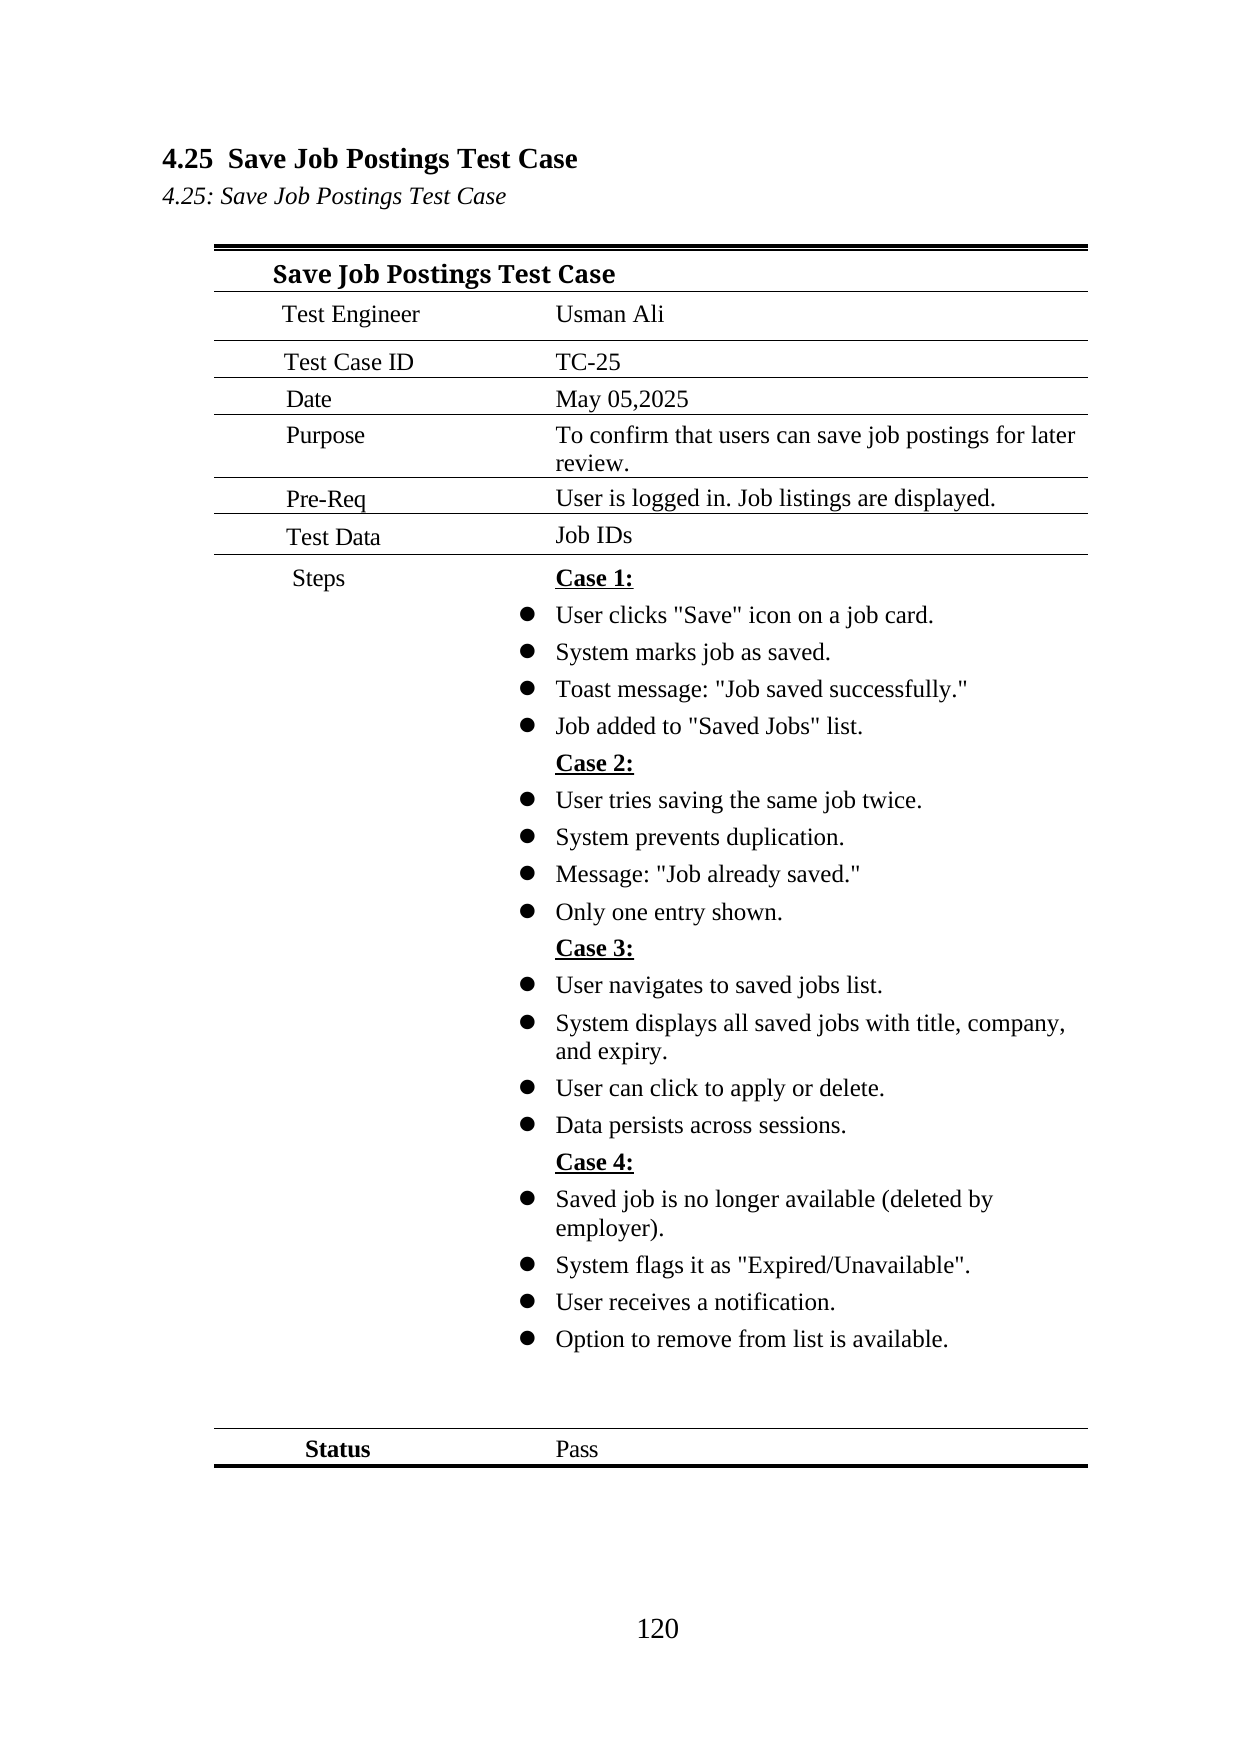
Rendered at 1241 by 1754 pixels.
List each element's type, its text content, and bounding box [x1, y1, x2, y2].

table_cell TC-25 [464, 341, 1088, 377]
table_cell Purpose [214, 415, 464, 477]
table_cell Steps [214, 555, 464, 1427]
table_cell Test Case ID [214, 341, 464, 377]
table_cell Status [214, 1429, 464, 1464]
table_cell Pass [464, 1429, 1088, 1464]
table_cell May 05,2025 [464, 378, 1088, 413]
table_cell Test Data [214, 514, 464, 554]
table_cell Pre-Req [214, 478, 464, 513]
table_cell Case 1: User clicks "Save" icon on a job card. System marks job as saved. Toast message: "Job saved successfully." Job added to "Saved Jobs" list. Case 2: User tries saving the same job twice. System prevents duplication. Message: "Job already saved." Only one entry shown. Case 3: User navigates to saved jobs list. System displays all saved jobs with title, company, and expiry. User can click to apply or delete. Data persists across sessions. Case 4: Saved job is no longer available (deleted by employer). System flags it as "Expired/Unavailable". User receives a notification. Option to remove from list is available. [464, 555, 1088, 1427]
table_cell To confirm that users can save job postings for later review. [464, 415, 1088, 477]
subtitle 4.25 Save Job Postings Test Case [162, 141, 1183, 174]
table_header Save Job Postings Test Case [214, 251, 1088, 291]
table_cell Usman Ali [464, 292, 1088, 340]
table_cell Job IDs [464, 514, 1088, 554]
table_cell Date [214, 378, 464, 413]
subtitle 4.25: Save Job Postings Test Case [162, 181, 1183, 209]
table_cell User is logged in. Job listings are displayed. [464, 478, 1088, 513]
table_cell Test Engineer [214, 292, 464, 340]
